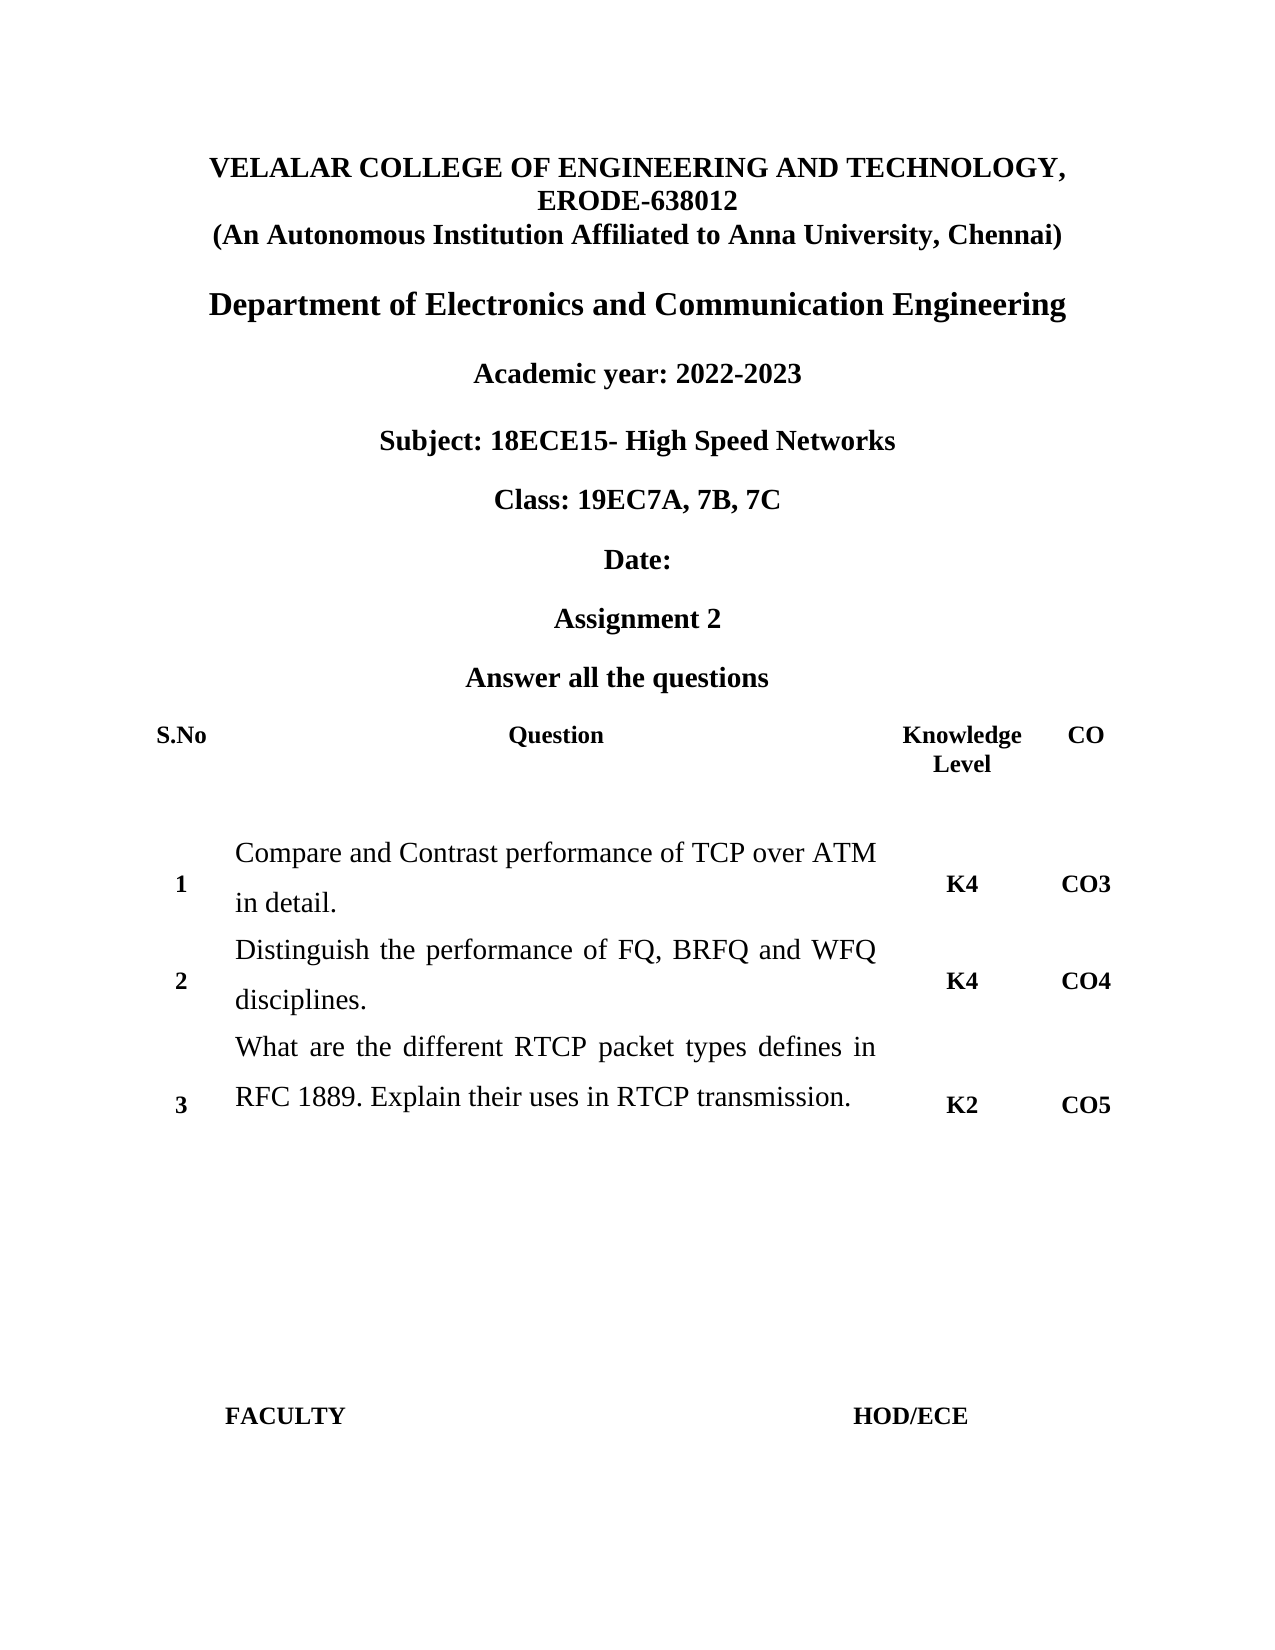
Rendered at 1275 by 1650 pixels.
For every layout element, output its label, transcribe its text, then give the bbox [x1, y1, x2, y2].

table_cell Distinguish the performance of FQ, BRFQ and WFQ disciplines. [224, 932, 888, 1029]
text Date: [150, 542, 1125, 575]
table_cell K4 [888, 835, 1036, 932]
table_cell K4 [888, 932, 1036, 1029]
text Class: 19EC7A, 7B, 7C [150, 482, 1125, 516]
text Department of Electronics and Communication Engineering [150, 284, 1125, 322]
table_header CO [1036, 720, 1136, 835]
table_cell CO4 [1036, 932, 1136, 1029]
text (An Autonomous Institution Affiliated to Anna University, Chennai) [150, 217, 1125, 251]
text Subject: 18ECE15- High Speed Networks [150, 423, 1125, 457]
table_header Knowledge Level [888, 720, 1036, 835]
text Assignment 2 [150, 601, 1125, 635]
table_cell K2 [888, 1029, 1036, 1180]
text Answer all the questions [150, 661, 1125, 694]
table_header Question [224, 720, 888, 835]
table_cell 2 [139, 932, 224, 1029]
text FACULTY HOD/ECE [150, 1401, 1125, 1429]
table_cell CO3 [1036, 835, 1136, 932]
table_cell Compare and Contrast performance of TCP over ATM in detail. [224, 835, 888, 932]
text VELALAR COLLEGE OF ENGINEERING AND TECHNOLOGY, ERODE-638012 [150, 150, 1125, 217]
table_cell What are the different RTCP packet types defines in RFC 1889. Explain their uses in RTCP transmission. [224, 1029, 888, 1180]
table_header S.No [139, 720, 224, 835]
table_cell CO5 [1036, 1029, 1136, 1180]
table_cell 1 [139, 835, 224, 932]
table_cell 3 [139, 1029, 224, 1180]
text Academic year: 2022-2023 [150, 356, 1125, 389]
